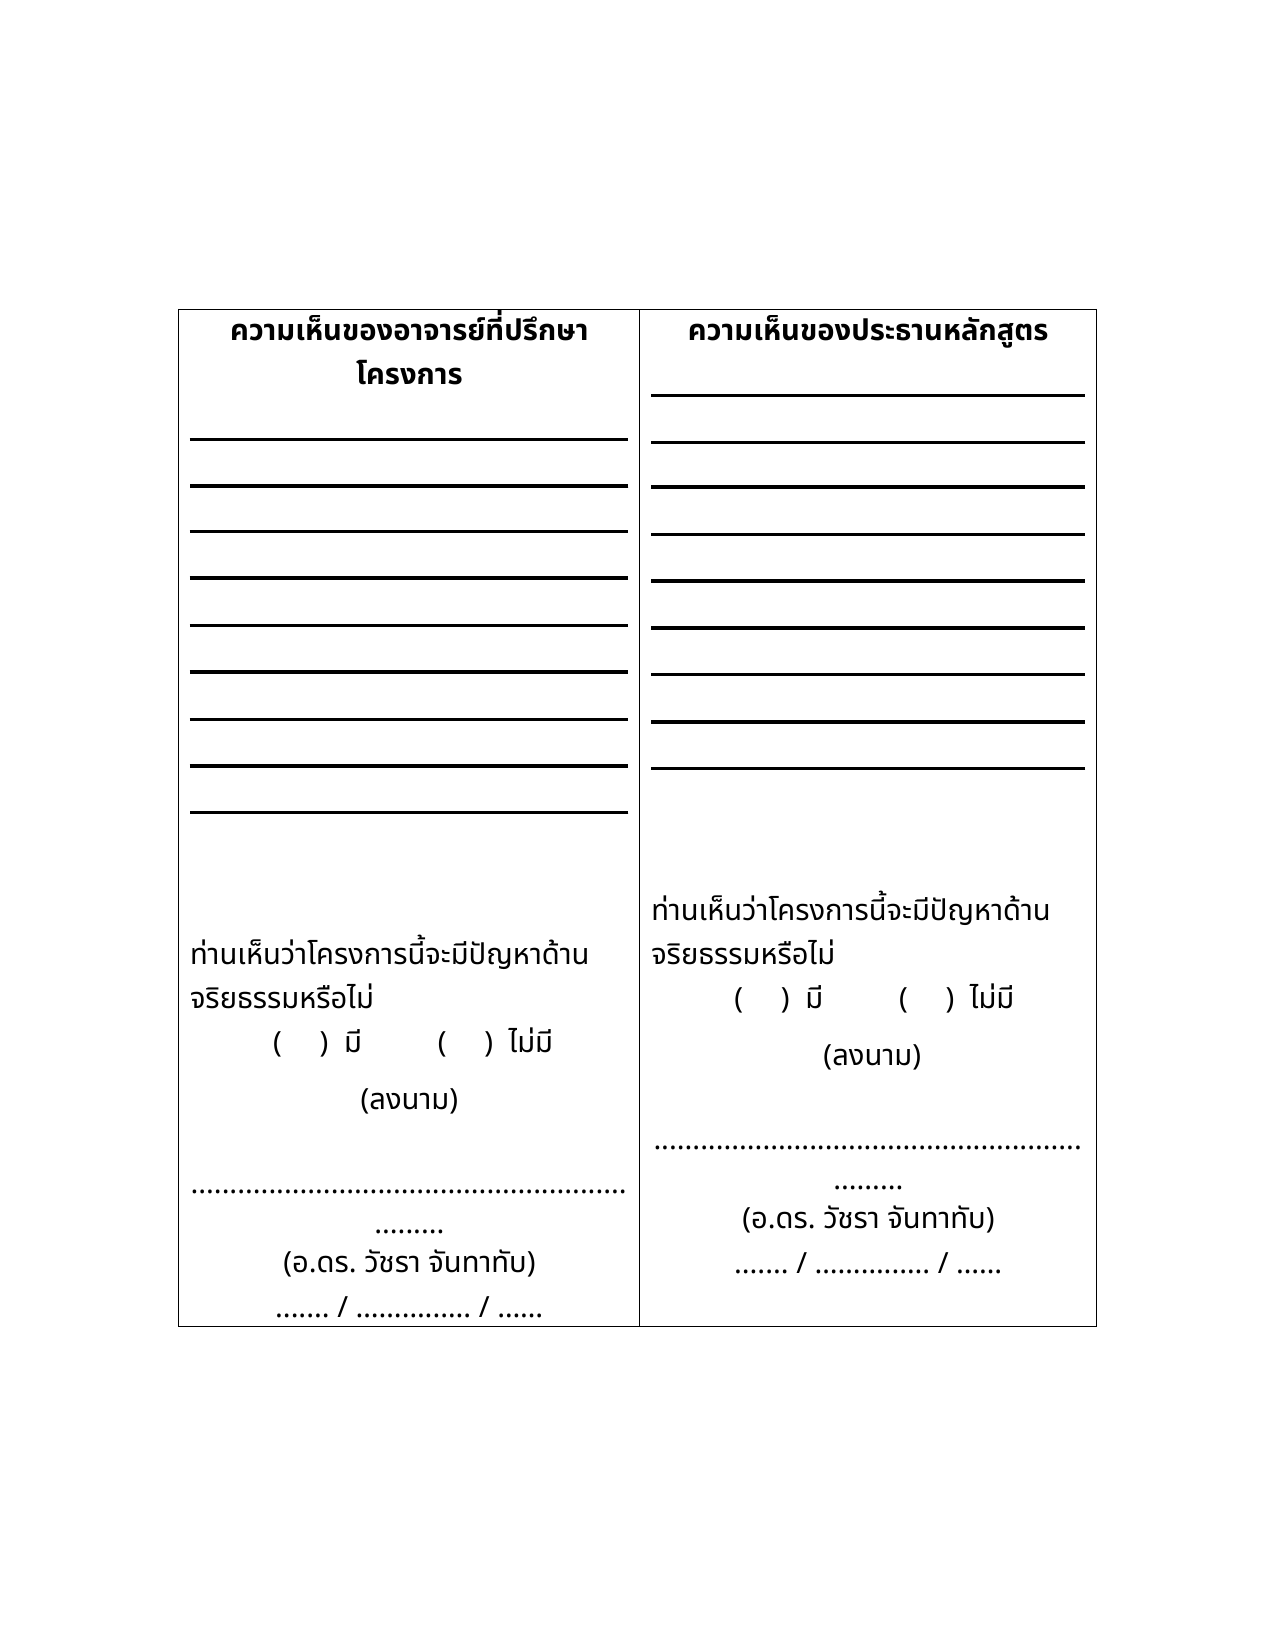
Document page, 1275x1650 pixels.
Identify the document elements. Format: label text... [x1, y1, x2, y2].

table_header ความเห็นของประธานหลักสูตร ท่านเห็นว่าโครงการนี้จะมีปัญหาด้านจริยธรรมหรือไม่ ( ) มี ( ) ไม่มี (ลงนาม) ................................................................ (อ.ดร. วัชรา จันทาทับ) ....... / ………..…. / …… [640, 310, 1096, 1326]
table_header ความเห็นของอาจารย์ที่ปรึกษาโครงการ ท่านเห็นว่าโครงการนี้จะมีปัญหาด้านจริยธรรมหรือไม่ ( ) มี ( ) ไม่มี (ลงนาม) ................................................................. (อ.ดร. วัชรา จันทาทับ) ....... / ………..…. / …… [179, 310, 639, 1326]
